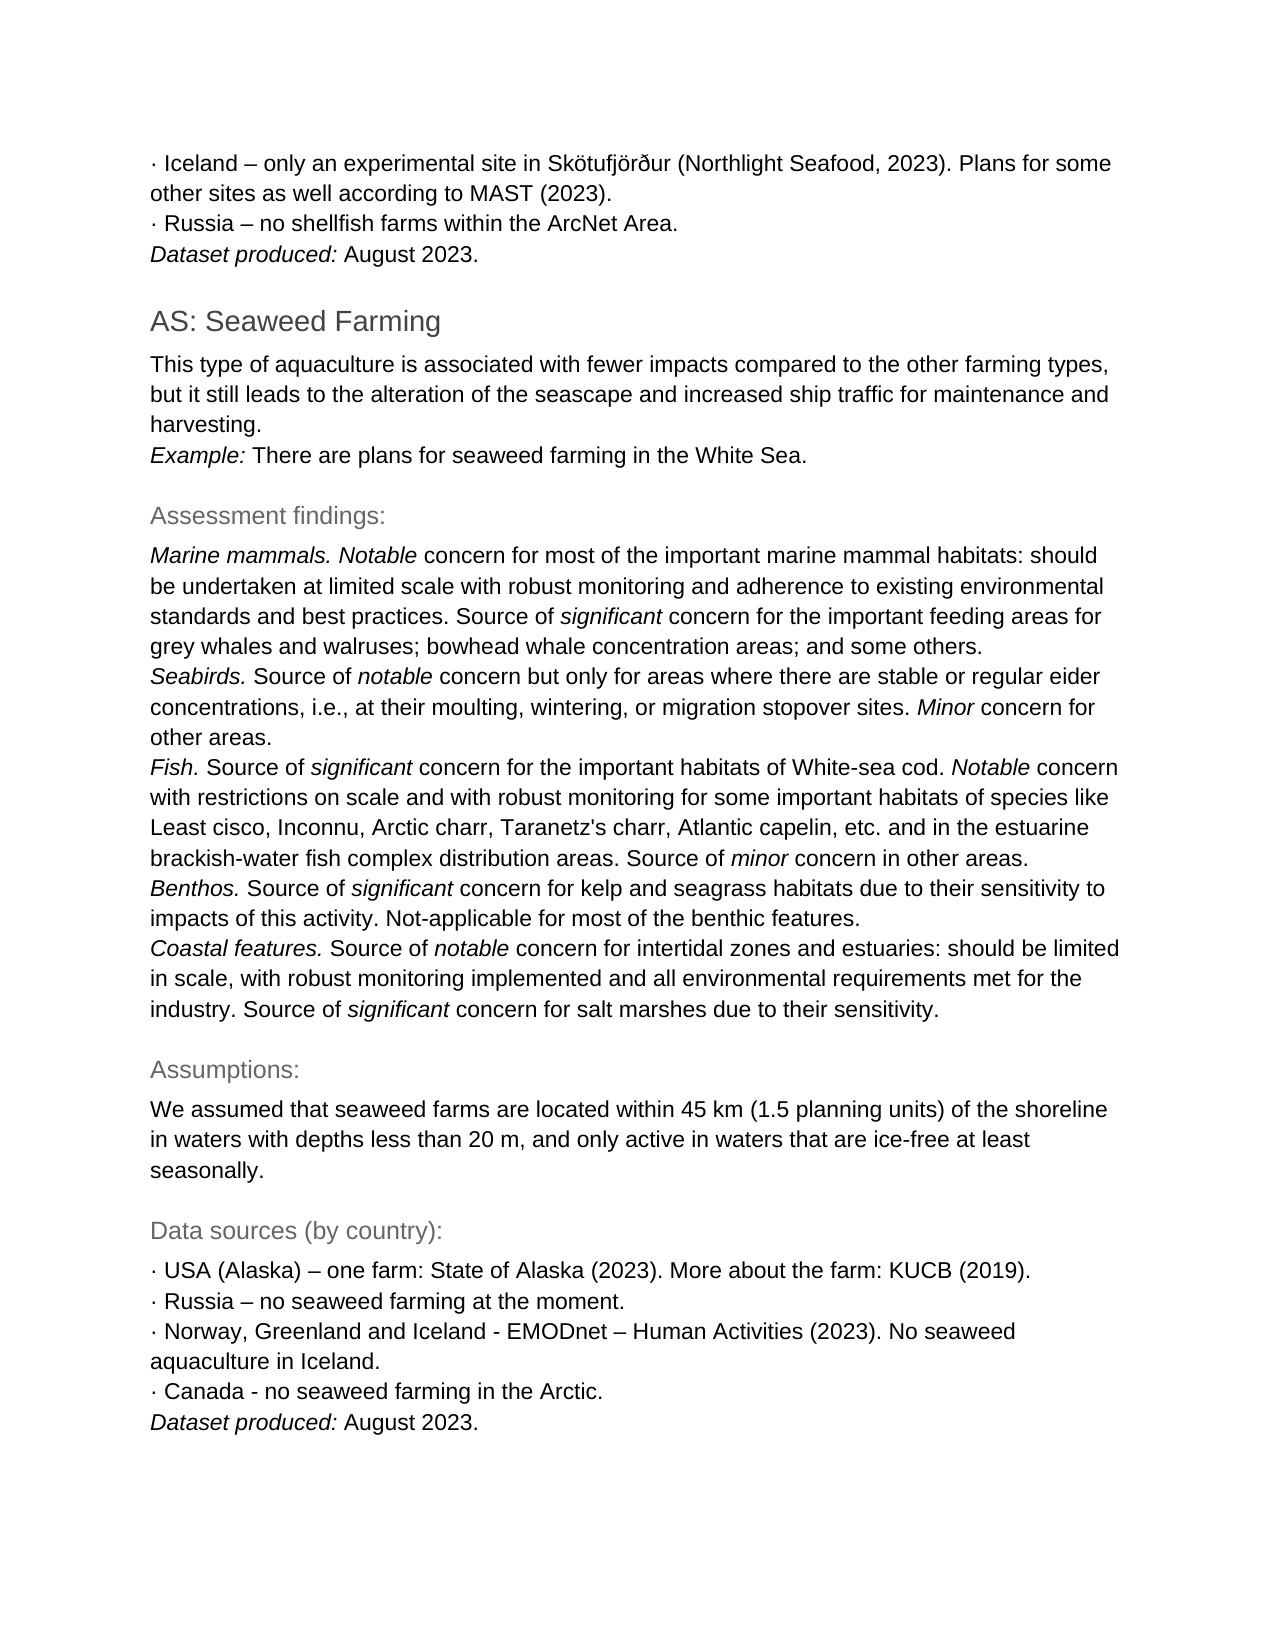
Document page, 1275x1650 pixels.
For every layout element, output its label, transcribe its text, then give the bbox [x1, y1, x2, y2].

text Example: There are plans for seaweed farming in the White Sea. [150, 442, 1125, 468]
text Marine mammals. Notable concern for most of the important marine mammal habitats: should be undertaken at limited scale with robust monitoring and adherence to existing environmental standards and best practices. Source of significant concern for the important feeding areas for grey whales and walruses; bowhead whale concentration areas; and some others. [150, 542, 1125, 659]
text Fish. Source of significant concern for the important habitats of White-sea cod. Notable concern with restrictions on scale and with robust monitoring for some important habitats of species like Least cisco, Inconnu, Arctic charr, Taranetz's charr, Atlantic capelin, etc. and in the estuarine brackish-water fish complex distribution areas. Source of minor concern in other areas. [150, 754, 1125, 871]
text · USA (Alaska) – one farm: State of Alaska (2023). More about the farm: KUCB (2019). [150, 1257, 1125, 1284]
text · Iceland – only an experimental site in Skötufjörður (Northlight Seafood, 2023). Plans for some other sites as well according to MAST (2023). [150, 150, 1125, 207]
text Dataset produced: August 2023. [150, 1408, 1125, 1435]
subtitle Data sources (by country): [150, 1216, 1125, 1245]
text This type of aquaculture is associated with fewer impacts compared to the other farming types, but it still leads to the alteration of the seascape and increased ship traffic for maintenance and harvesting. [150, 351, 1125, 438]
text Coastal features. Source of notable concern for intertidal zones and estuaries: should be limited in scale, with robust monitoring implemented and all environmental requirements met for the industry. Source of significant concern for salt marshes due to their sensitivity. [150, 935, 1125, 1022]
text Seabirds. Source of notable concern but only for areas where there are stable or regular eider concentrations, i.e., at their moulting, wintering, or migration stopover sites. Minor concern for other areas. [150, 663, 1125, 750]
text · Russia – no seaweed farming at the moment. [150, 1288, 1125, 1314]
text · Norway, Greenland and Iceland - EMODnet – Human Activities (2023). No seaweed aquaculture in Iceland. [150, 1318, 1125, 1374]
text Benthos. Source of significant concern for kelp and seagrass habitats due to their sensitivity to impacts of this activity. Not-applicable for most of the benthic features. [150, 875, 1125, 931]
subtitle Assumptions: [150, 1055, 1125, 1084]
subtitle Assessment findings: [150, 501, 1125, 530]
text · Canada - no seaweed farming in the Arctic. [150, 1378, 1125, 1404]
subtitle AS: Seaweed Farming [150, 304, 1125, 338]
text We assumed that seaweed farms are located within 45 km (1.5 planning units) of the shoreline in waters with depths less than 20 m, and only active in waters that are ice-free at least seasonally. [150, 1096, 1125, 1183]
text Dataset produced: August 2023. [150, 241, 1125, 267]
text · Russia – no shellfish farms within the ArcNet Area. [150, 210, 1125, 237]
